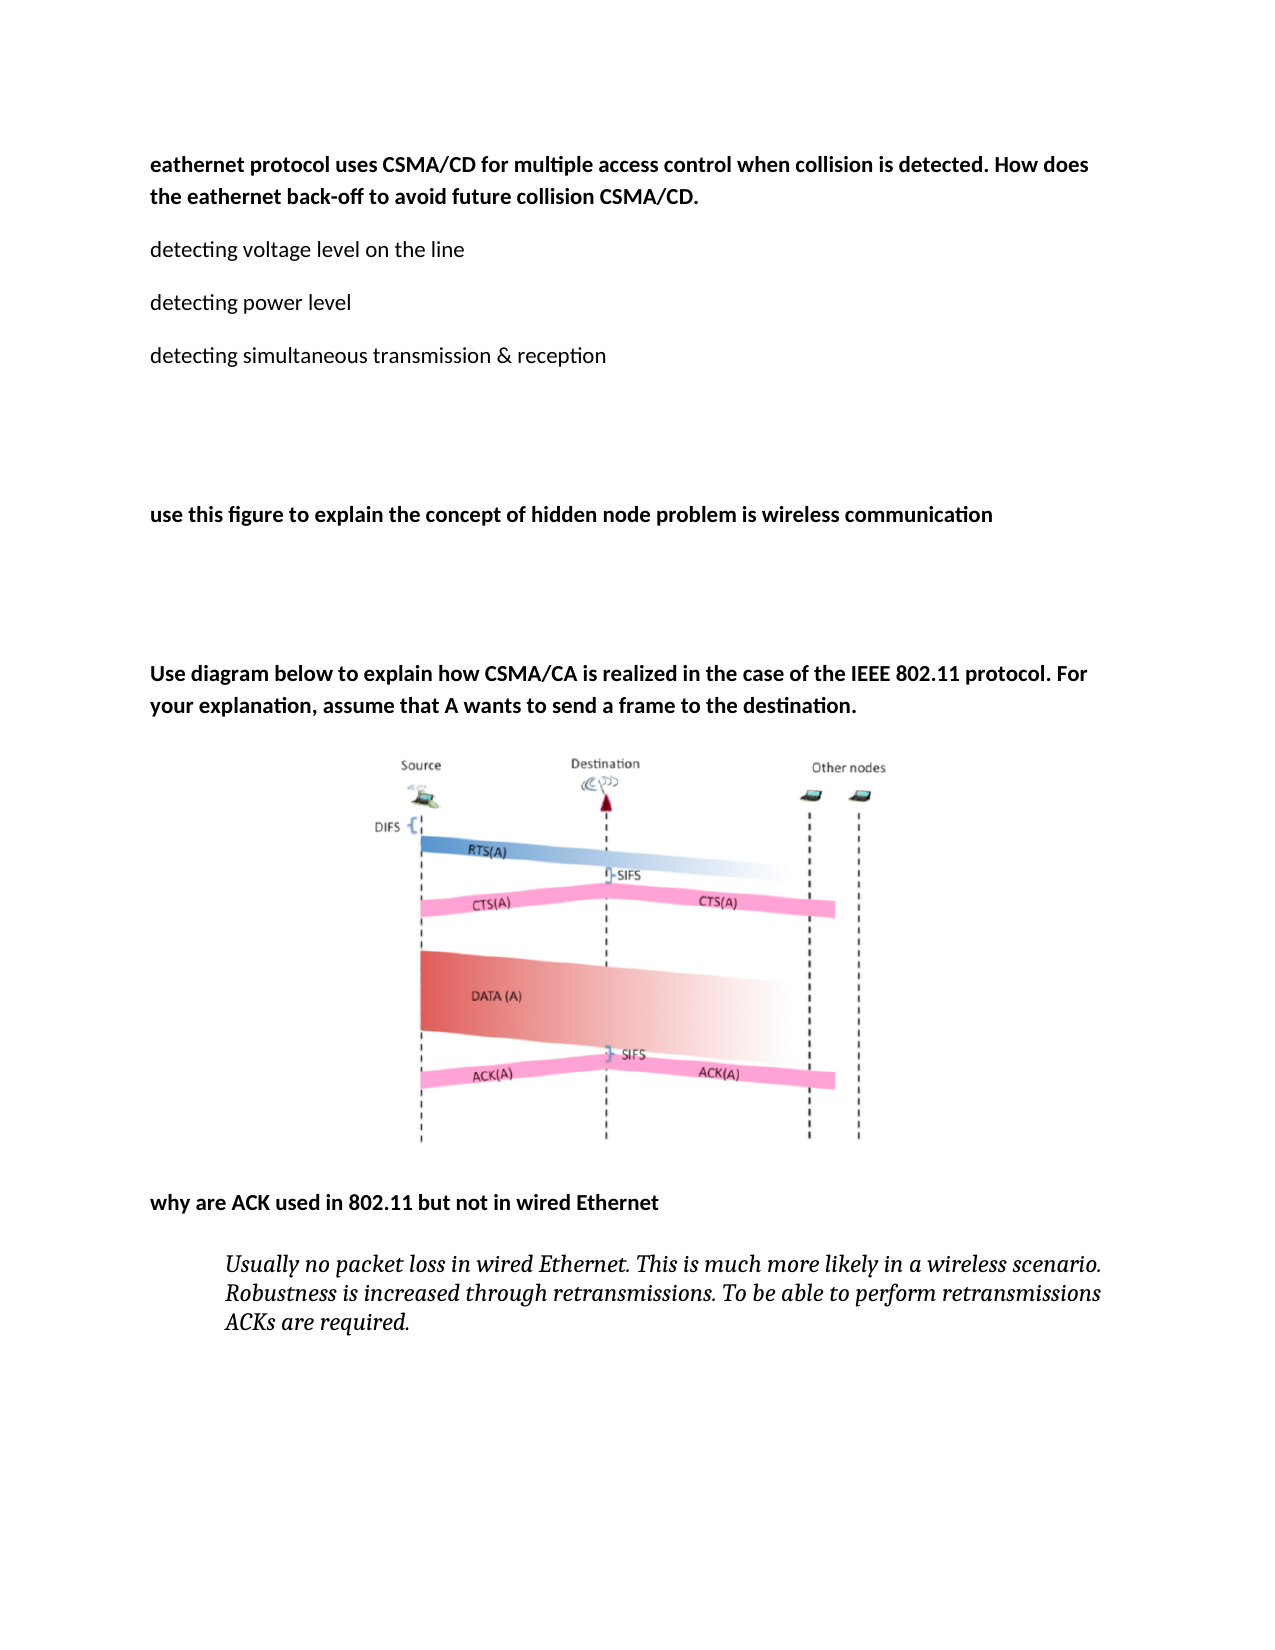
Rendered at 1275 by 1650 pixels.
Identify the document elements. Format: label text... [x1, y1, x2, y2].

text why are ACK used in 802.11 but not in wired Ethernet [150, 1188, 1125, 1217]
picture [358, 744, 917, 1164]
text eathernet protocol uses CSMA/CD for multiple access control when collision is detected. How does the eathernet back-off to avoid future collision CSMA/CD. [150, 150, 1125, 210]
text detecting voltage level on the line [150, 235, 1125, 263]
text use this figure to explain the concept of hidden node problem is wireless communication [150, 500, 1125, 528]
text Usually no packet loss in wired Ethernet. This is much more likely in a wireless scenario. Robustness is increased through retransmissions. To be able to perform retransmissions ACKs are required. [225, 1250, 1125, 1336]
text Use diagram below to explain how CSMA/CA is realized in the case of the IEEE 802.11 protocol. For your explanation, assume that A wants to send a frame to the destination. [150, 659, 1125, 719]
text detecting power level [150, 288, 1125, 316]
text detecting simultaneous transmission & reception [150, 341, 1125, 369]
